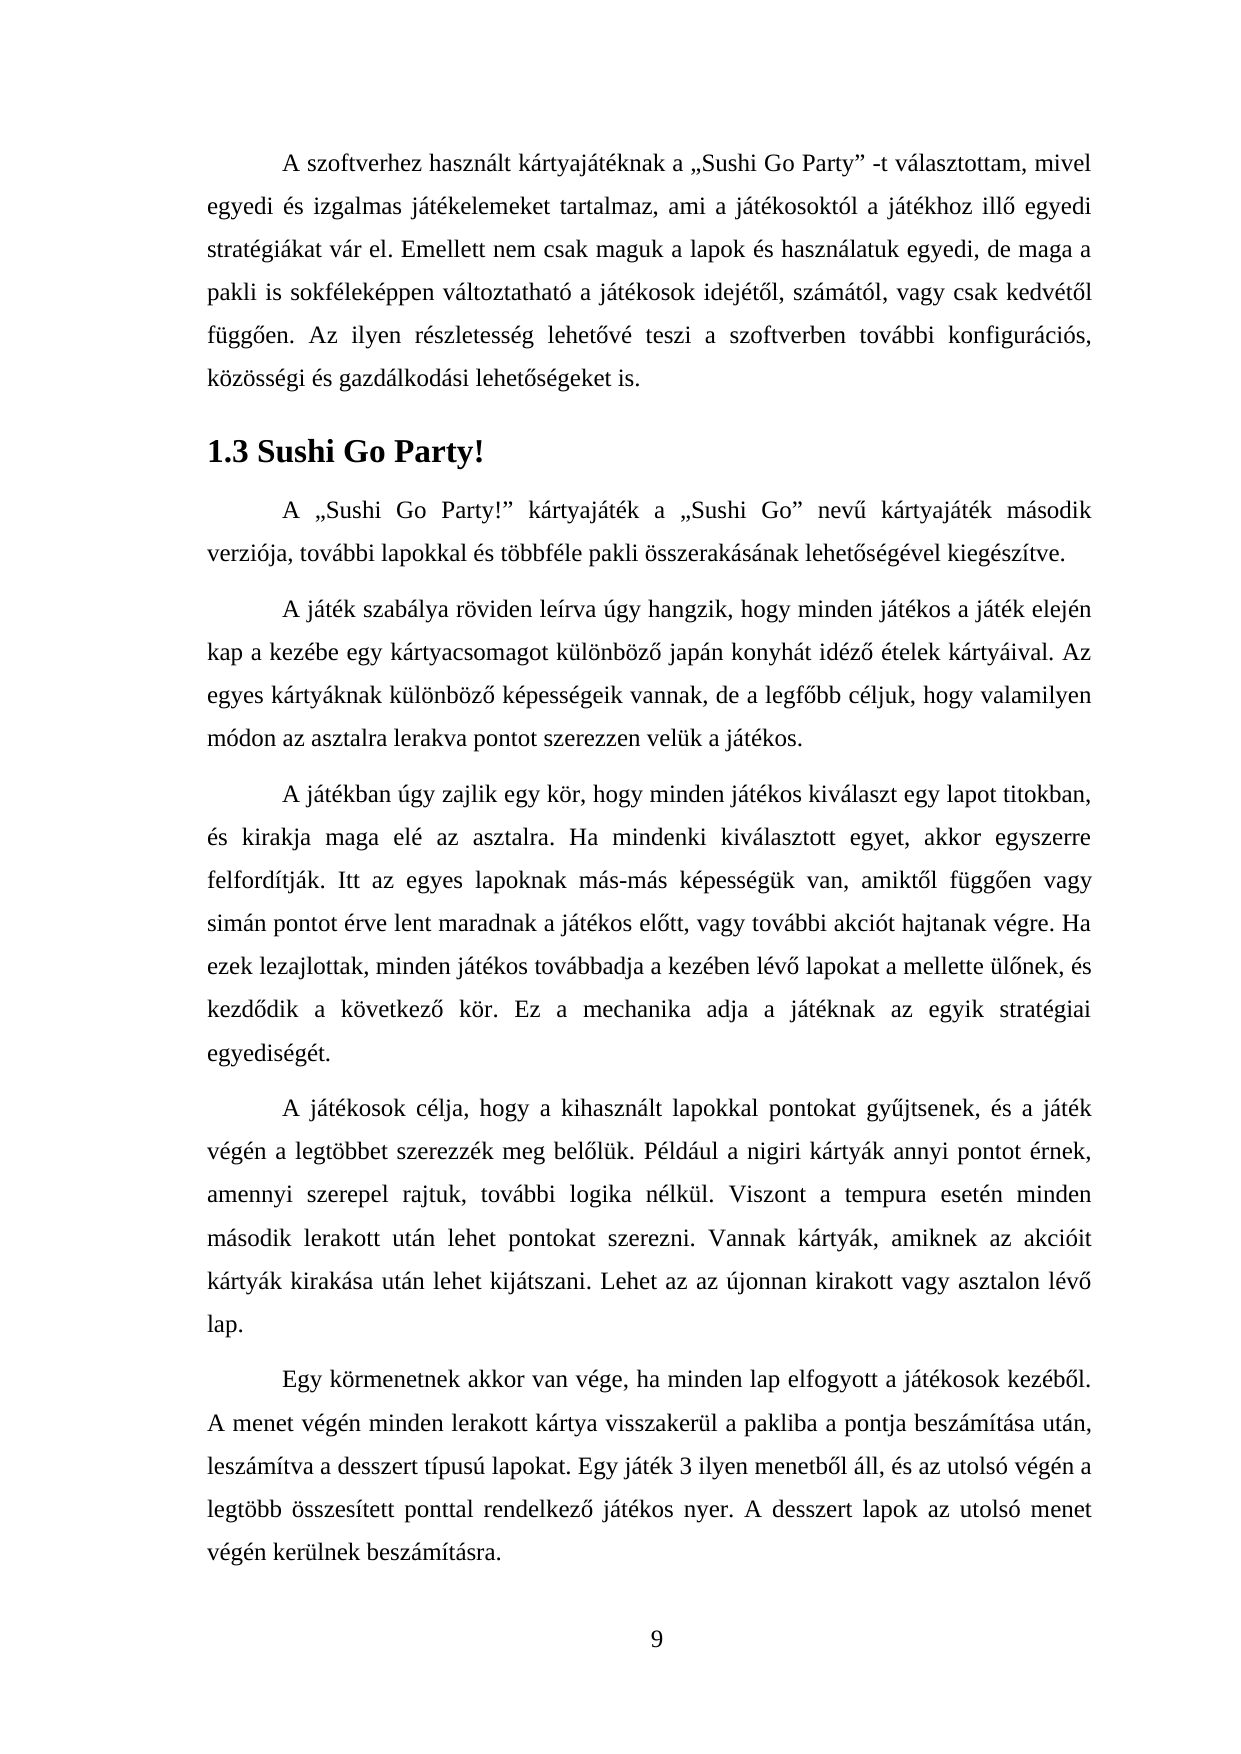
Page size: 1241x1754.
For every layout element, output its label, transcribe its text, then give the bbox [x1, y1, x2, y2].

text A játékban úgy zajlik egy kör, hogy minden játékos kiválaszt egy lapot titokban, és kirakja maga elé az asztalra. Ha mindenki kiválasztott egyet, akkor egyszerre felfordítják. Itt az egyes lapoknak más-más képességük van, amiktől függően vagy simán pontot érve lent maradnak a játékos előtt, vagy további akciót hajtanak végre. Ha ezek lezajlottak, minden játékos továbbadja a kezében lévő lapokat a mellette ülőnek, és kezdődik a következő kör. Ez a mechanika adja a játéknak az egyik stratégiai egyediségét. [207, 779, 1092, 1066]
subtitle Sushi Go Party! [207, 431, 1092, 470]
text A játékosok célja, hogy a kihasznált lapokkal pontokat gyűjtsenek, és a játék végén a legtöbbet szerezzék meg belőlük. Például a nigiri kártyák annyi pontot érnek, amennyi szerepel rajtuk, további logika nélkül. Viszont a tempura esetén minden második lerakott után lehet pontokat szerezni. Vannak kártyák, amiknek az akcióit kártyák kirakása után lehet kijátszani. Lehet az az újonnan kirakott vagy asztalon lévő lap. [207, 1093, 1092, 1338]
text A „Sushi Go Party!” kártyajáték a „Sushi Go” nevű kártyajáték második verziója, további lapokkal és többféle pakli összerakásának lehetőségével kiegészítve. [207, 495, 1092, 567]
text A játék szabálya röviden leírva úgy hangzik, hogy minden játékos a játék elején kap a kezébe egy kártyacsomagot különböző japán konyhát idéző ételek kártyáival. Az egyes kártyáknak különböző képességeik vannak, de a legfőbb céljuk, hogy valamilyen módon az asztalra lerakva pontot szerezzen velük a játékos. [207, 594, 1092, 752]
text A szoftverhez használt kártyajátéknak a „Sushi Go Party” -t választottam, mivel egyedi és izgalmas játékelemeket tartalmaz, ami a játékosoktól a játékhoz illő egyedi stratégiákat vár el. Emellett nem csak maguk a lapok és használatuk egyedi, de maga a pakli is sokféleképpen változtatható a játékosok idejétől, számától, vagy csak kedvétől függően. Az ilyen részletesség lehetővé teszi a szoftverben további konfigurációs, közösségi és gazdálkodási lehetőségeket is. [207, 148, 1092, 392]
text Egy körmenetnek akkor van vége, ha minden lap elfogyott a játékosok kezéből. A menet végén minden lerakott kártya visszakerül a pakliba a pontja beszámítása után, leszámítva a desszert típusú lapokat. Egy játék 3 ilyen menetből áll, és az utolsó végén a legtöbb összesített ponttal rendelkező játékos nyer. A desszert lapok az utolsó menet végén kerülnek beszámításra. [207, 1364, 1092, 1566]
